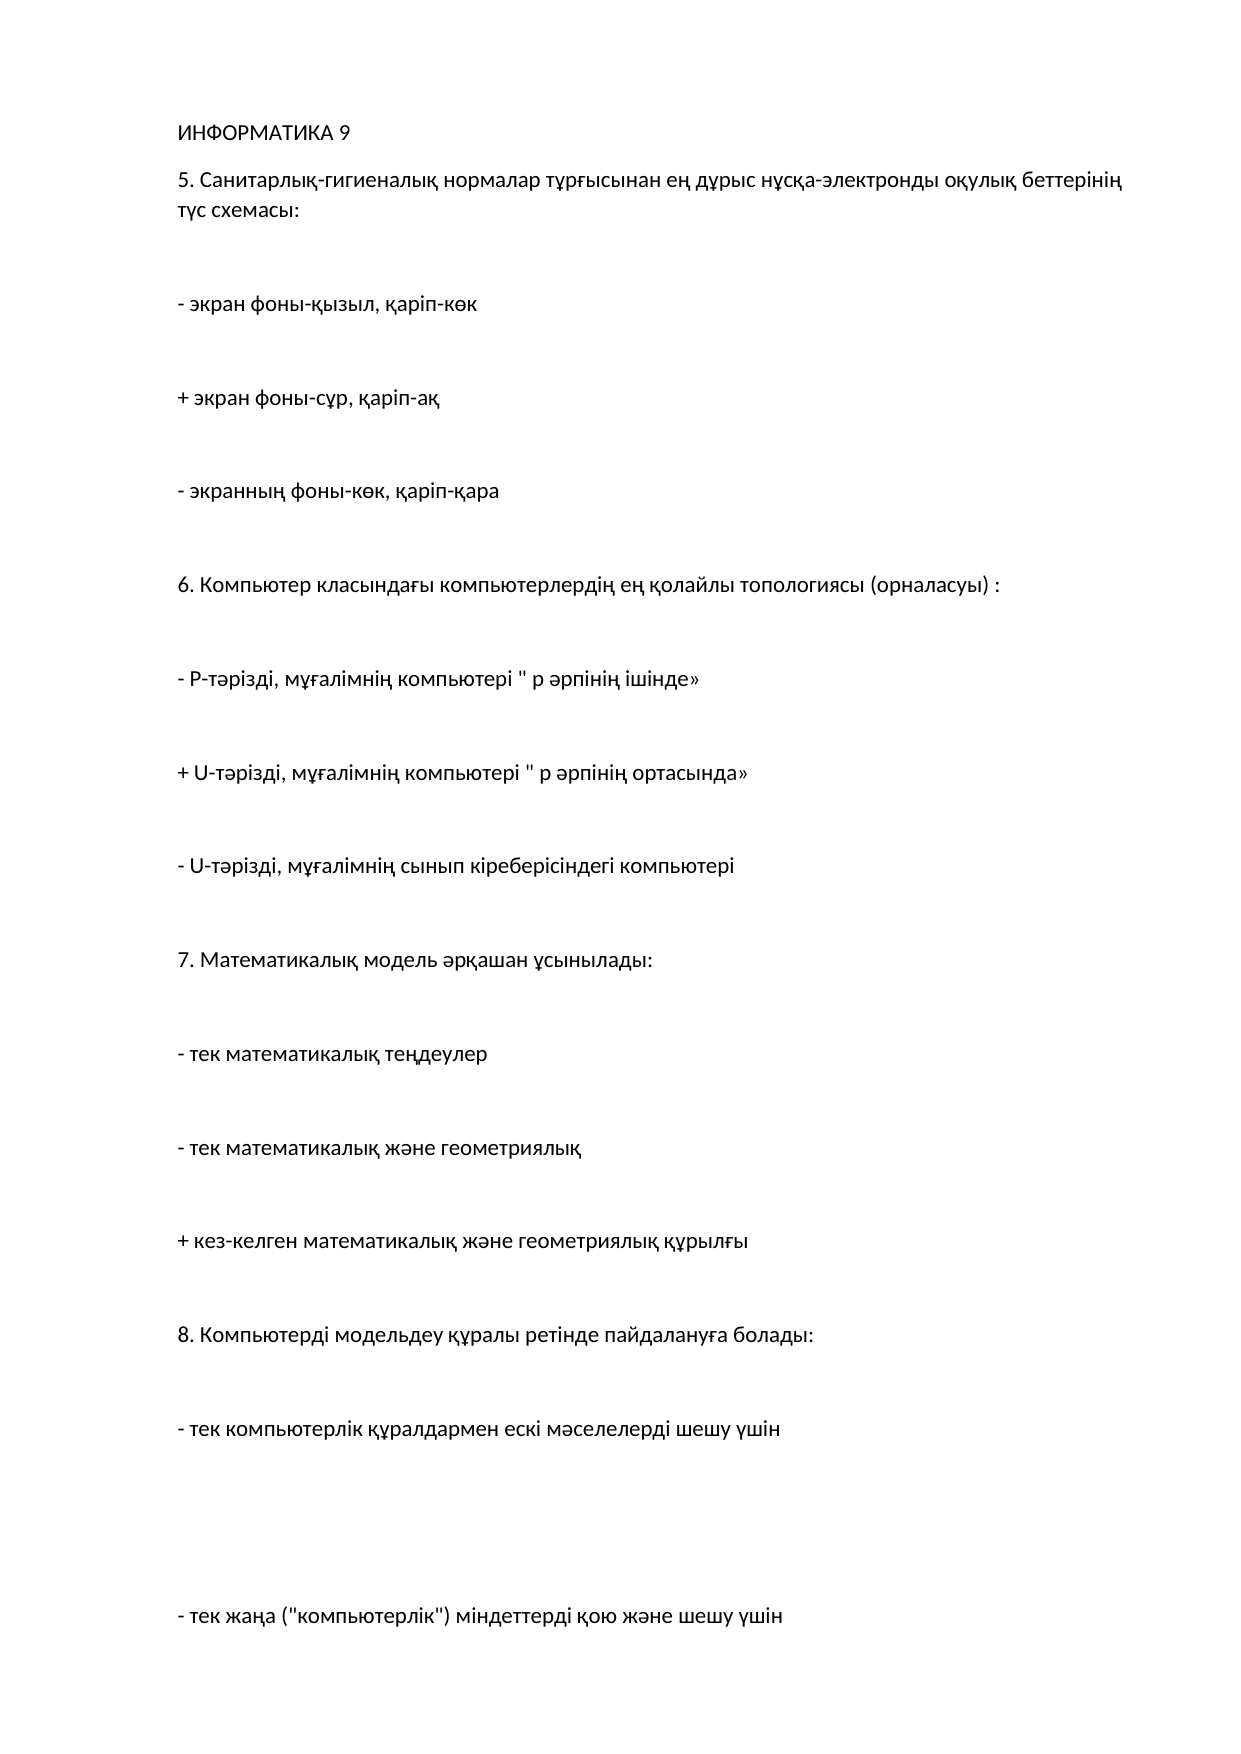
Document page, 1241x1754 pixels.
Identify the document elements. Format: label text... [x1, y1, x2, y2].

text - тек математикалық және геометриялық [177, 1133, 1152, 1161]
text 6. Компьютер класындағы компьютерлердің ең қолайлы топологиясы (орналасуы) : [177, 570, 1152, 598]
text + экран фоны-сұр, қаріп-ақ [177, 383, 1152, 411]
text - тек математикалық теңдеулер [177, 1039, 1152, 1067]
text 5. Санитарлық-гигиеналық нормалар тұрғысынан ең дұрыс нұсқа-электронды оқулық беттерінің түс схемасы: [177, 165, 1152, 223]
text + кез-келген математикалық және геометриялық құрылғы [177, 1226, 1152, 1254]
text 8. Компьютерді модельдеу құралы ретінде пайдалануға болады: [177, 1320, 1152, 1348]
text + U-тәрізді, мұғалімнің компьютері " p әрпінің ортасында» [177, 758, 1152, 786]
text - экран фоны-қызыл, қаріп-көк [177, 289, 1152, 317]
text - экранның фоны-көк, қаріп-қара [177, 476, 1152, 504]
text 7. Математикалық модель әрқашан ұсынылады: [177, 945, 1152, 973]
text - P-тәрізді, мұғалімнің компьютері " p әрпінің ішінде» [177, 664, 1152, 692]
text - тек компьютерлік құралдармен ескі мәселелерді шешу үшін [177, 1414, 1152, 1442]
text - тек жаңа ("компьютерлік") міндеттерді қою және шешу үшін [177, 1601, 1152, 1629]
text ИНФОРМАТИКА 9 [177, 118, 1152, 146]
text - U-тәрізді, мұғалімнің сынып кіреберісіндегі компьютері [177, 851, 1152, 879]
